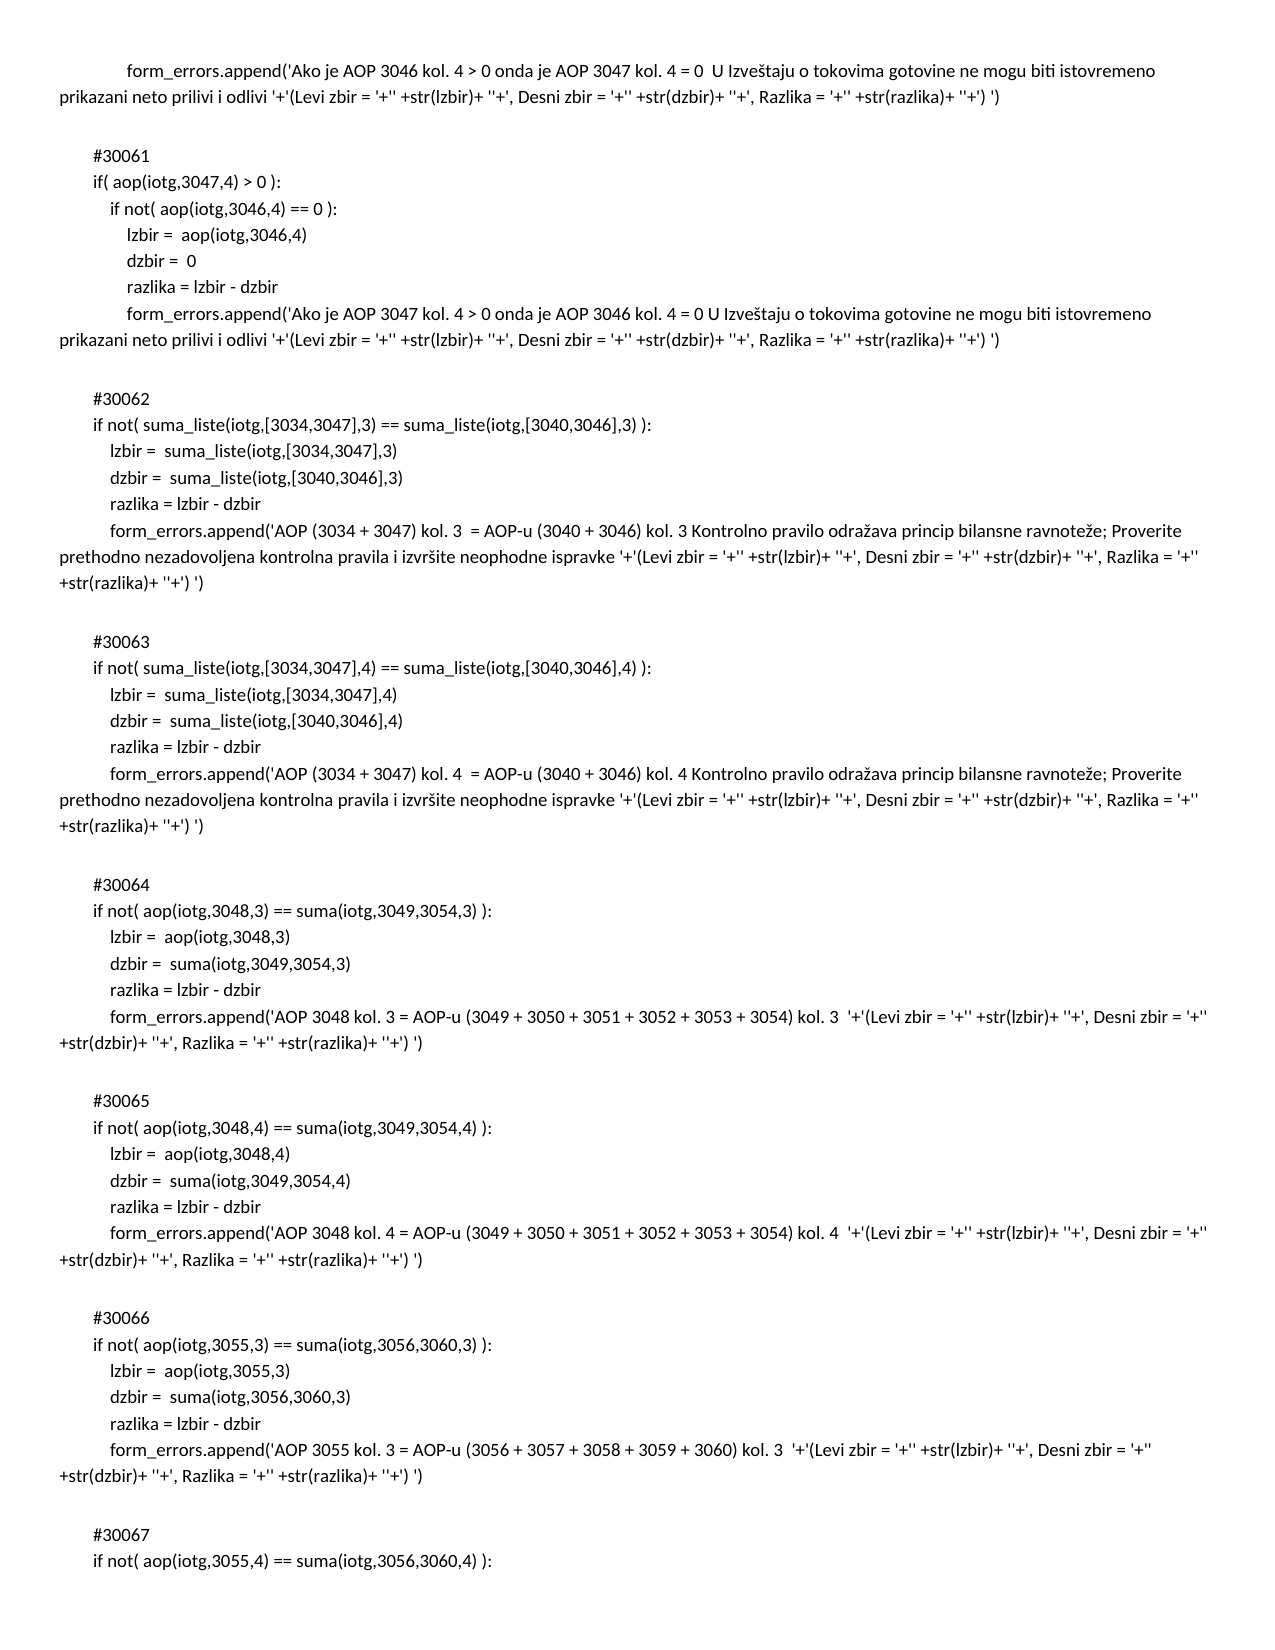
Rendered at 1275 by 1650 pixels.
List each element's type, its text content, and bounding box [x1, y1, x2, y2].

text if not( aop(iotg,3048,4) == suma(iotg,3049,3054,4) ): [59, 1116, 1216, 1139]
text if not( aop(iotg,3048,3) == suma(iotg,3049,3054,3) ): [59, 899, 1216, 922]
text dzbir = 0 [59, 249, 1216, 272]
text dzbir = suma_liste(iotg,[3040,3046],4) [59, 709, 1216, 732]
text razlika = lzbir - dzbir [59, 735, 1216, 758]
text razlika = lzbir - dzbir [59, 1195, 1216, 1218]
text razlika = lzbir - dzbir [59, 1412, 1216, 1435]
text razlika = lzbir - dzbir [59, 978, 1216, 1001]
text if not( suma_liste(iotg,[3034,3047],3) == suma_liste(iotg,[3040,3046],3) ): [59, 413, 1216, 436]
text #30062 [59, 387, 1216, 410]
text form_errors.append('Ako je AOP 3047 kol. 4 > 0 onda je AOP 3046 kol. 4 = 0 U Izveštaju o tokovima gotovine ne mogu biti istovremeno prikazani neto prilivi i odlivi '+'(Levi zbir = '+'' +str(lzbir)+ ''+', Desni zbir = '+'' +str(dzbir)+ ''+', Razlika = '+'' +str(razlika)+ ''+') ') [59, 302, 1216, 351]
text #30063 [59, 630, 1216, 653]
text lzbir = aop(iotg,3048,4) [59, 1142, 1216, 1165]
text if not( aop(iotg,3055,4) == suma(iotg,3056,3060,4) ): [59, 1549, 1216, 1572]
text if not( suma_liste(iotg,[3034,3047],4) == suma_liste(iotg,[3040,3046],4) ): [59, 656, 1216, 679]
text lzbir = aop(iotg,3046,4) [59, 223, 1216, 246]
text #30065 [59, 1090, 1216, 1113]
text dzbir = suma_liste(iotg,[3040,3046],3) [59, 466, 1216, 489]
text lzbir = aop(iotg,3055,3) [59, 1359, 1216, 1382]
text if not( aop(iotg,3046,4) == 0 ): [59, 197, 1216, 219]
text razlika = lzbir - dzbir [59, 492, 1216, 515]
text #30067 [59, 1523, 1216, 1546]
text #30061 [59, 144, 1216, 167]
text dzbir = suma(iotg,3049,3054,4) [59, 1169, 1216, 1192]
text form_errors.append('AOP 3055 kol. 3 = AOP-u (3056 + 3057 + 3058 + 3059 + 3060) kol. 3 '+'(Levi zbir = '+'' +str(lzbir)+ ''+', Desni zbir = '+'' +str(dzbir)+ ''+', Razlika = '+'' +str(razlika)+ ''+') ') [59, 1438, 1216, 1487]
text form_errors.append('AOP 3048 kol. 4 = AOP-u (3049 + 3050 + 3051 + 3052 + 3053 + 3054) kol. 4 '+'(Levi zbir = '+'' +str(lzbir)+ ''+', Desni zbir = '+'' +str(dzbir)+ ''+', Razlika = '+'' +str(razlika)+ ''+') ') [59, 1221, 1216, 1271]
text form_errors.append('AOP 3048 kol. 3 = AOP-u (3049 + 3050 + 3051 + 3052 + 3053 + 3054) kol. 3 '+'(Levi zbir = '+'' +str(lzbir)+ ''+', Desni zbir = '+'' +str(dzbir)+ ''+', Razlika = '+'' +str(razlika)+ ''+') ') [59, 1005, 1216, 1054]
text lzbir = suma_liste(iotg,[3034,3047],4) [59, 683, 1216, 706]
text form_errors.append('Ako je AOP 3046 kol. 4 > 0 onda je AOP 3047 kol. 4 = 0 U Izveštaju o tokovima gotovine ne mogu biti istovremeno prikazani neto prilivi i odlivi '+'(Levi zbir = '+'' +str(lzbir)+ ''+', Desni zbir = '+'' +str(dzbir)+ ''+', Razlika = '+'' +str(razlika)+ ''+') ') [59, 59, 1216, 108]
text razlika = lzbir - dzbir [59, 276, 1216, 299]
text dzbir = suma(iotg,3049,3054,3) [59, 952, 1216, 975]
text dzbir = suma(iotg,3056,3060,3) [59, 1385, 1216, 1408]
text #30064 [59, 873, 1216, 896]
text #30066 [59, 1306, 1216, 1329]
text lzbir = suma_liste(iotg,[3034,3047],3) [59, 440, 1216, 463]
text form_errors.append('AOP (3034 + 3047) kol. 4 = AOP-u (3040 + 3046) kol. 4 Kontrolno pravilo odražava princip bilansne ravnoteže; Proverite prethodno nezadovoljena kontrolna pravila i izvršite neophodne ispravke '+'(Levi zbir = '+'' +str(lzbir)+ ''+', Desni zbir = '+'' +str(dzbir)+ ''+', Razlika = '+'' +str(razlika)+ ''+') ') [59, 762, 1216, 837]
text if not( aop(iotg,3055,3) == suma(iotg,3056,3060,3) ): [59, 1333, 1216, 1356]
text if( aop(iotg,3047,4) > 0 ): [59, 170, 1216, 193]
text lzbir = aop(iotg,3048,3) [59, 926, 1216, 949]
text form_errors.append('AOP (3034 + 3047) kol. 3 = AOP-u (3040 + 3046) kol. 3 Kontrolno pravilo odražava princip bilansne ravnoteže; Proverite prethodno nezadovoljena kontrolna pravila i izvršite neophodne ispravke '+'(Levi zbir = '+'' +str(lzbir)+ ''+', Desni zbir = '+'' +str(dzbir)+ ''+', Razlika = '+'' +str(razlika)+ ''+') ') [59, 519, 1216, 594]
